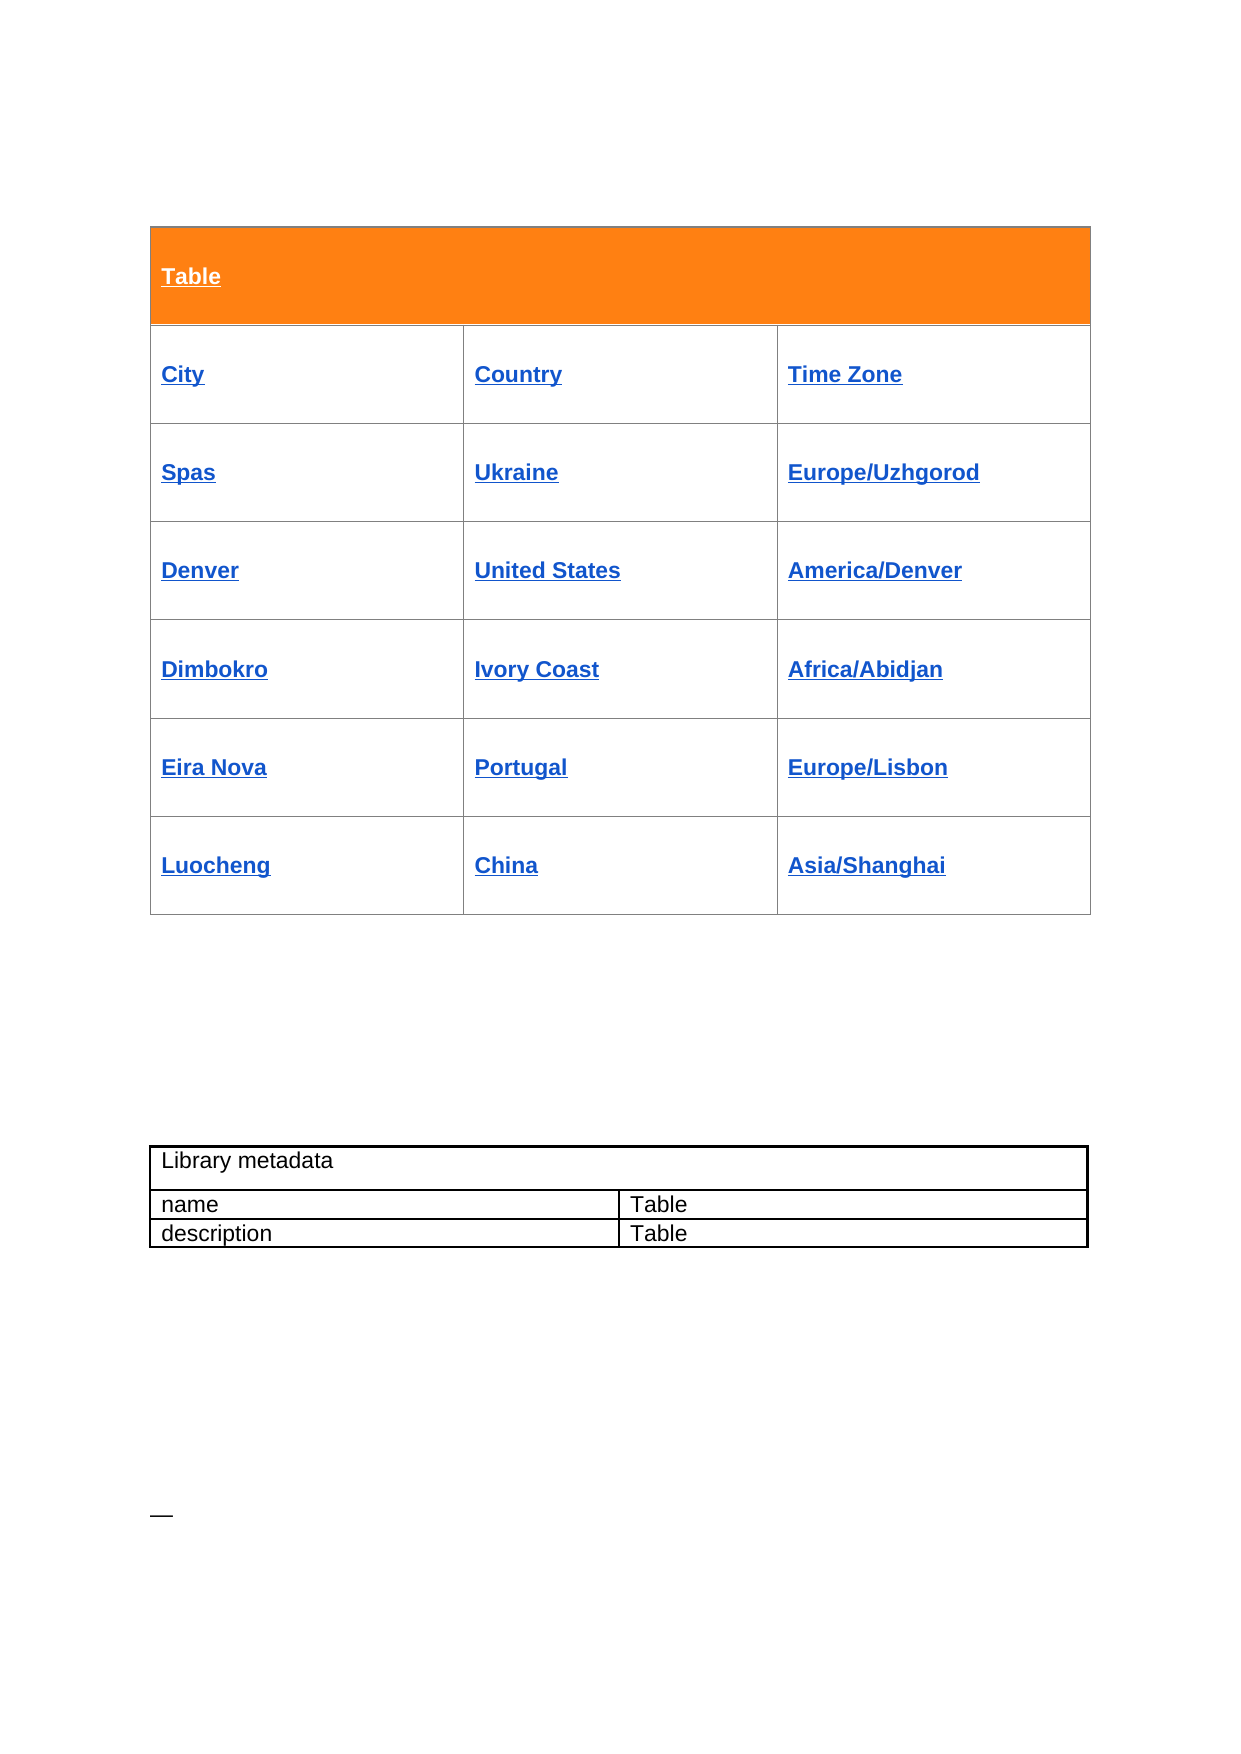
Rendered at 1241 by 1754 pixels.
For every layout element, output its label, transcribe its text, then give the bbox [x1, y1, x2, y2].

table_header Table [151, 228, 1090, 324]
table_cell Time Zone [778, 326, 1090, 423]
table_cell America/Denver [778, 522, 1090, 619]
table_cell Ivory Coast [464, 620, 777, 717]
table_cell Eira Nova [151, 719, 463, 816]
table_cell Table [620, 1191, 1086, 1218]
table_cell Table [620, 1220, 1086, 1246]
table_cell Spas [151, 424, 463, 521]
table_cell description [151, 1220, 618, 1246]
text — [150, 1501, 1090, 1527]
table_header Library metadata [151, 1148, 1086, 1189]
table_cell Europe/Lisbon [778, 719, 1090, 816]
table_cell Ukraine [464, 424, 777, 521]
table_cell Portugal [464, 719, 777, 816]
table_cell City [151, 326, 463, 423]
table_cell Denver [151, 522, 463, 619]
table_cell Country [464, 326, 777, 423]
table_cell Africa/Abidjan [778, 620, 1090, 717]
table_cell Europe/Uzhgorod [778, 424, 1090, 521]
table_cell Asia/Shanghai [778, 817, 1090, 914]
table_cell name [151, 1191, 618, 1218]
table_cell Dimbokro [151, 620, 463, 717]
table_cell China [464, 817, 777, 914]
table_cell United States [464, 522, 777, 619]
table_cell Luocheng [151, 817, 463, 914]
